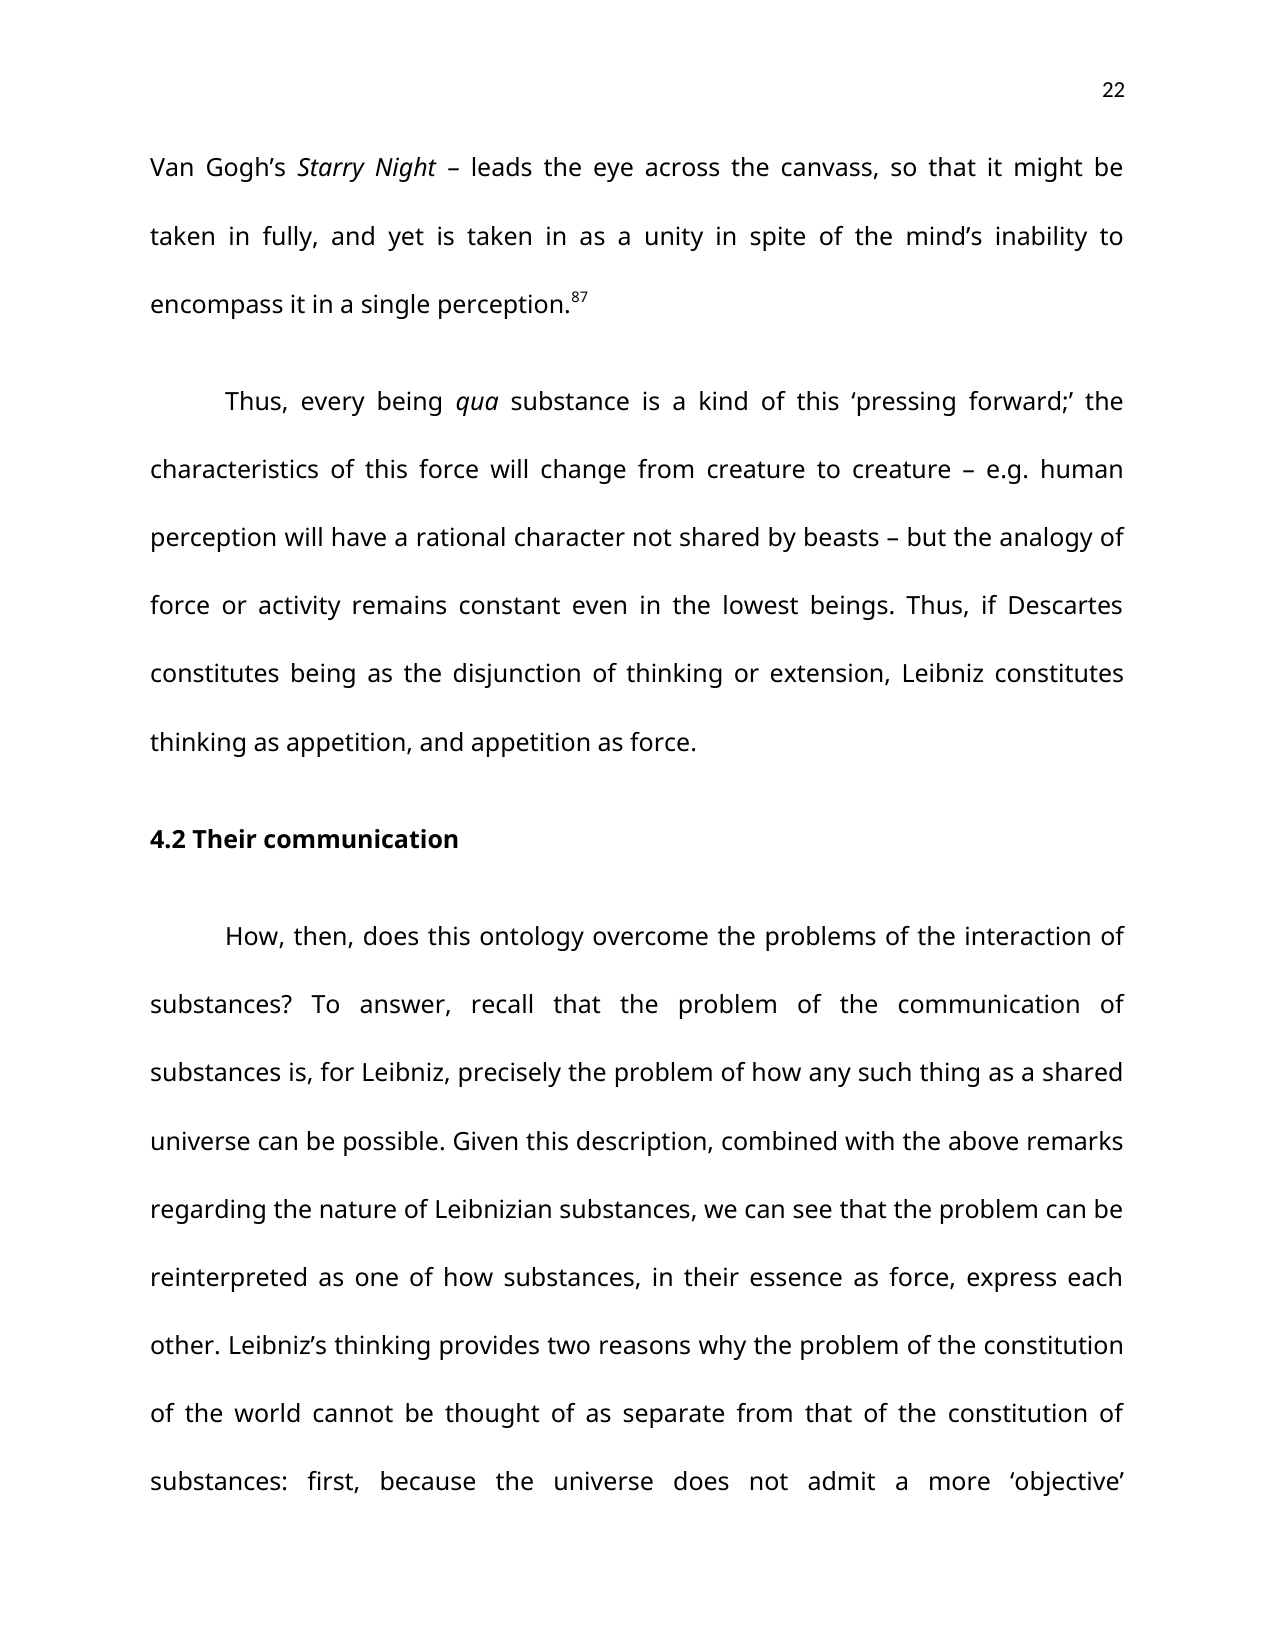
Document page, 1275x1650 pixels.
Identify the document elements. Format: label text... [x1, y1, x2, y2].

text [150, 150, 1125, 320]
subtitle 4.2 Their communication [150, 821, 1125, 856]
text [150, 919, 1125, 1498]
text Thus, every being qua substance is a kind of this ‘pressing forward;’ the characteristics of this force will change from creature to creature – e.g. human perception will have a rational character not shared by beasts – but the analogy of force or activity remains constant even in the lowest beings. Thus, if Descartes constitutes being as the disjunction of thinking or extension, Leibniz constitutes thinking as appetition, and appetition as force. [150, 383, 1125, 758]
